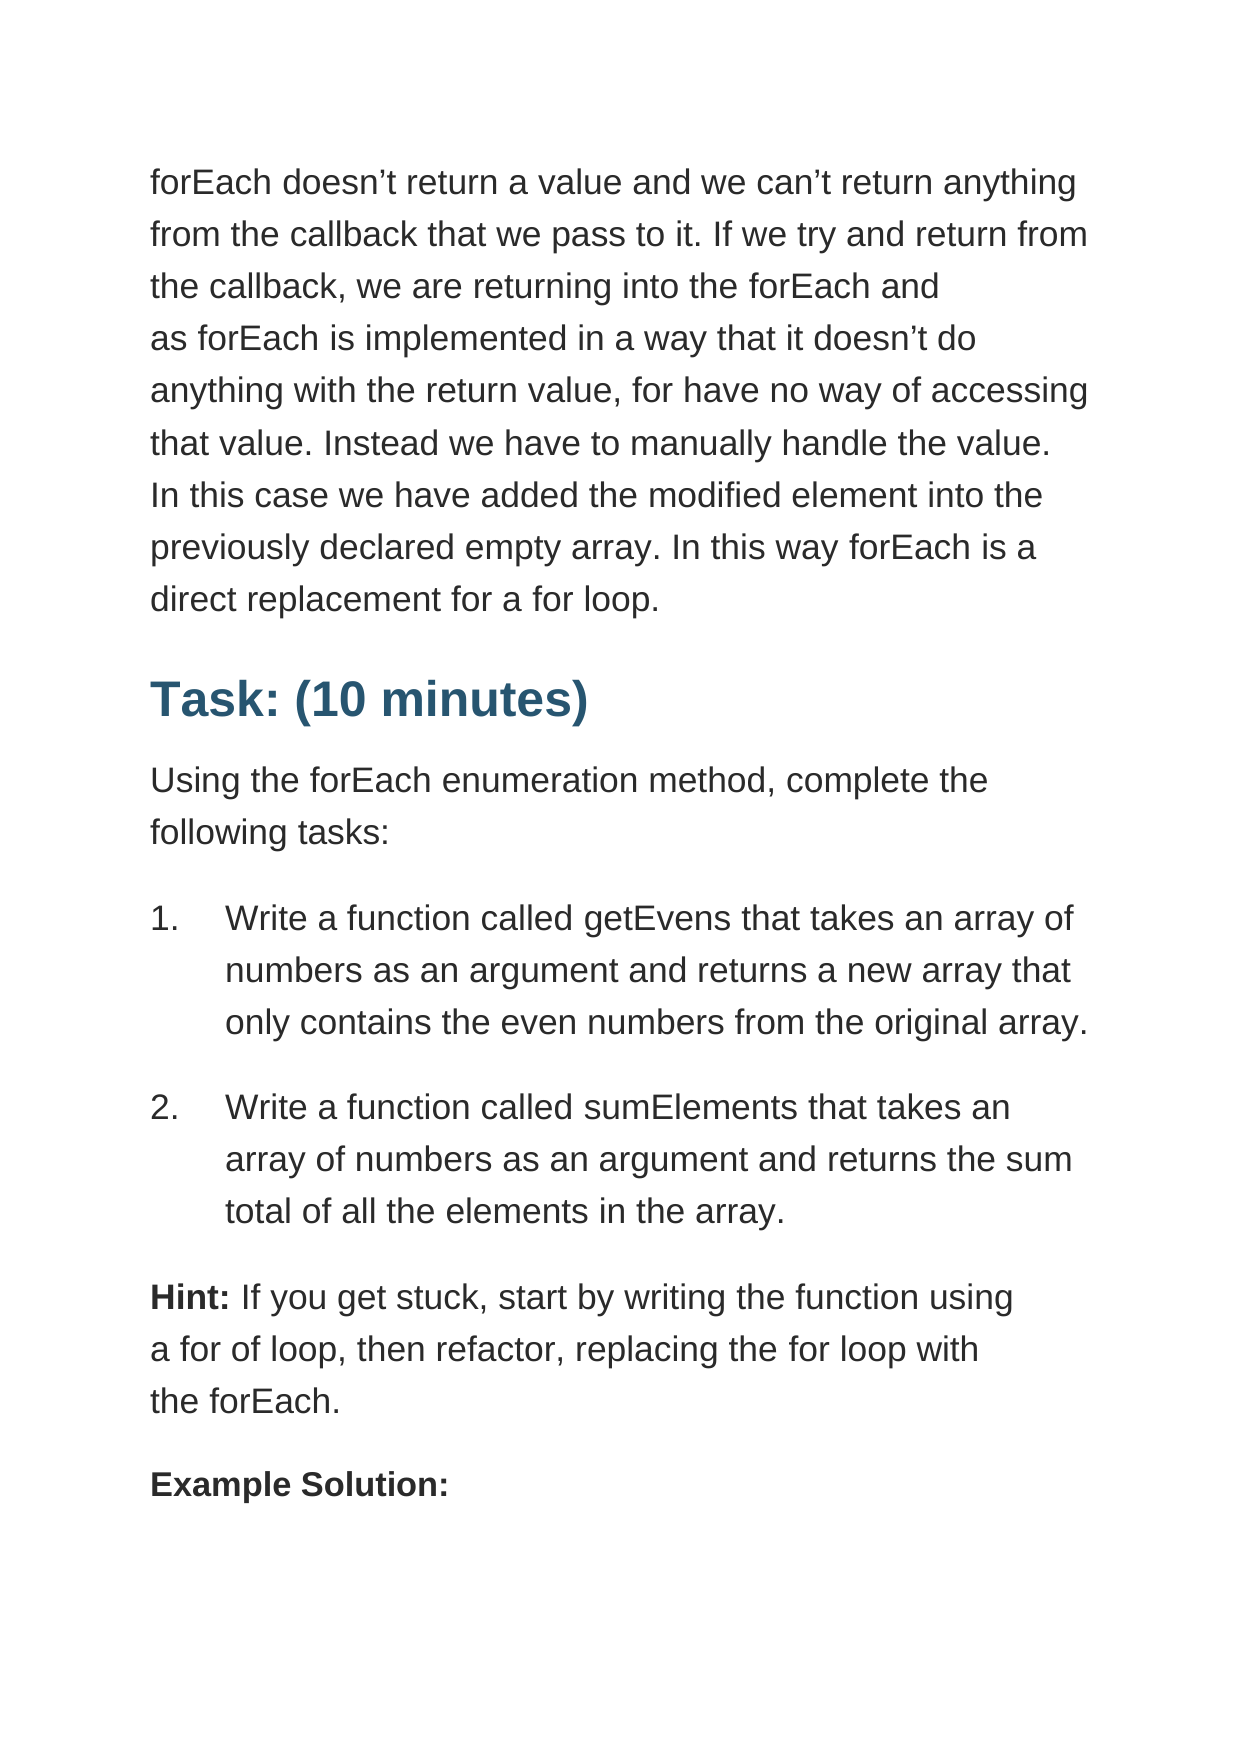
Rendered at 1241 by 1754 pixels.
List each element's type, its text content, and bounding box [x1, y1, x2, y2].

text Using the forEach enumeration method, complete the following tasks: [150, 748, 1090, 852]
list Write a function called sumElements that takes an array of numbers as an argument and returns the sum total of all the elements in the array. [150, 1075, 1090, 1231]
text forEach doesn’t return a value and we can’t return anything from the callback that we pass to it. If we try and return from the callback, we are returning into the forEach and as forEach is implemented in a way that it doesn’t do anything with the return value, for have no way of accessing that value. Instead we have to manually handle the value. In this case we have added the modified element into the previously declared empty array. In this way forEach is a direct replacement for a for loop. [150, 150, 1090, 619]
text Example Solution: [150, 1454, 1090, 1504]
list Write a function called getEvens that takes an array of numbers as an argument and returns a new array that only contains the even numbers from the original array. [150, 885, 1090, 1042]
text Task: (10 minutes) [150, 652, 1090, 727]
text Hint: If you get stuck, start by writing the function using a for of loop, then refactor, replacing the for loop with the forEach. [150, 1264, 1090, 1421]
